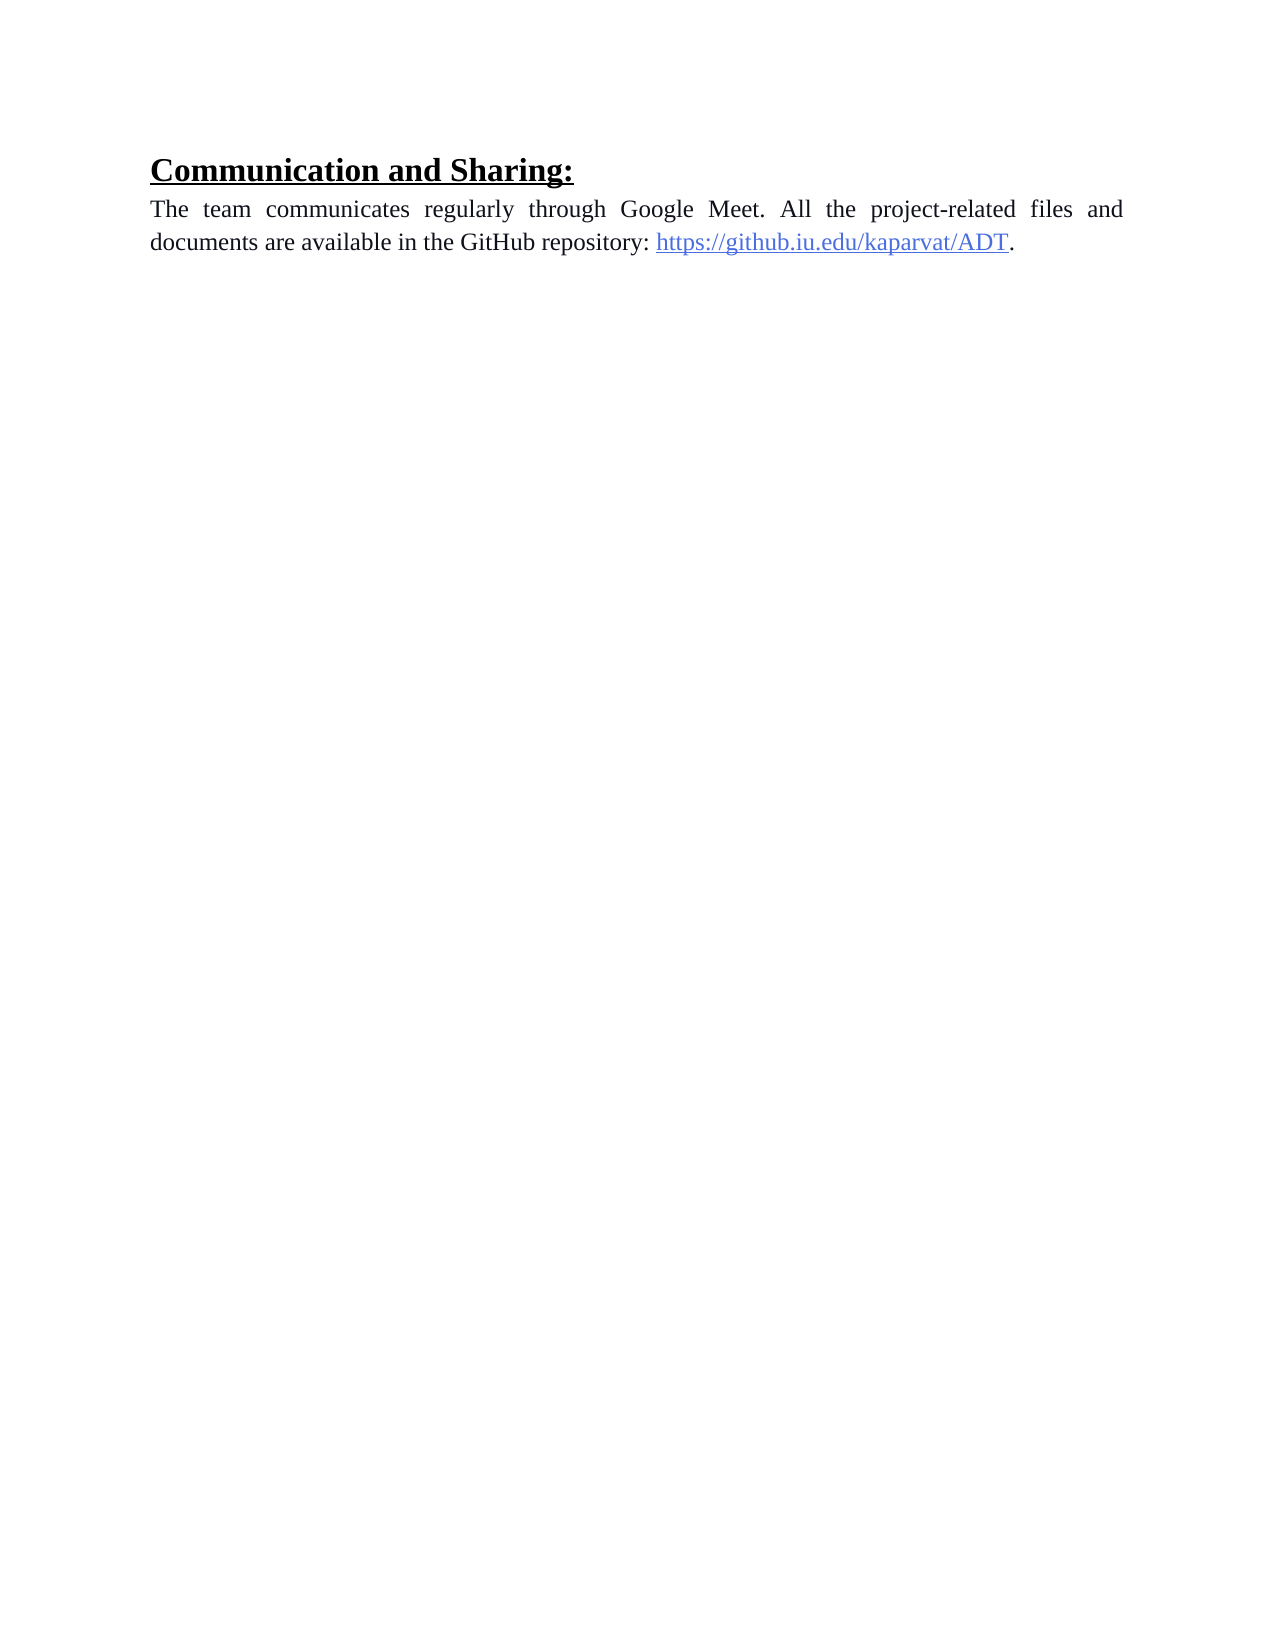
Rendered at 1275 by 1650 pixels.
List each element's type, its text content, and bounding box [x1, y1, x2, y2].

text Communication and Sharing: [150, 150, 1125, 188]
text The team communicates regularly through Google Meet. All the project-related files and documents are available in the GitHub repository: https://github.iu.edu/kaparvat/ADT. [150, 194, 1125, 256]
